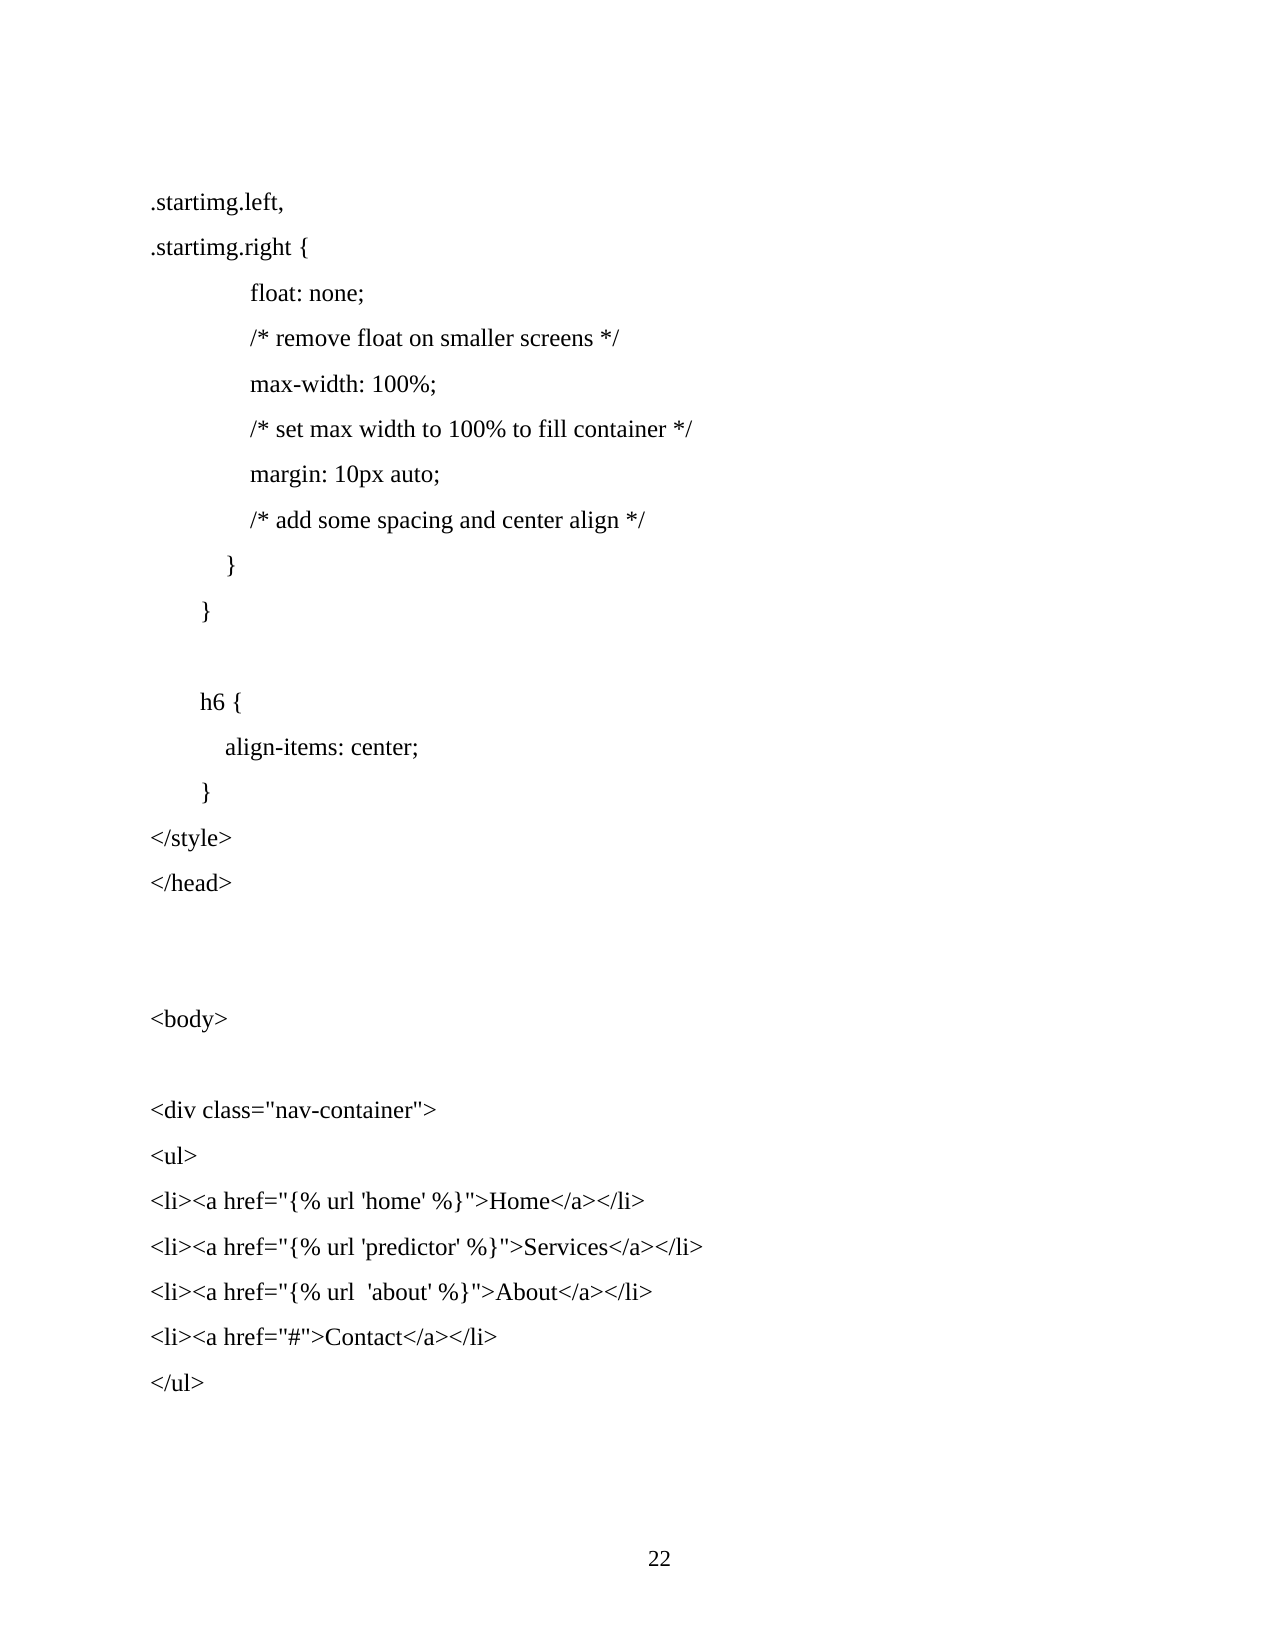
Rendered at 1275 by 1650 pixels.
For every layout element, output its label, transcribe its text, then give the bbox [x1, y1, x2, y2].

subtitle <li><a href="{% url 'about' %}">About</a></li> [150, 1277, 1237, 1306]
subtitle margin: 10px auto; [150, 459, 1237, 488]
subtitle .startimg.right { [150, 232, 1237, 261]
subtitle <div class="nav-container"> [150, 1095, 1237, 1124]
subtitle <ul> [150, 1141, 1237, 1169]
subtitle </style> [150, 823, 1237, 852]
subtitle } [150, 596, 1237, 624]
subtitle } [150, 550, 1237, 579]
subtitle </head> [150, 868, 1237, 897]
subtitle <li><a href="{% url 'home' %}">Home</a></li> [150, 1186, 1237, 1215]
subtitle } [150, 777, 1237, 806]
subtitle h6 { [150, 687, 1237, 715]
subtitle align-items: center; [150, 732, 1237, 761]
subtitle <body> [150, 1004, 1237, 1033]
subtitle max-width: 100%; [150, 369, 1237, 397]
subtitle float: none; [150, 278, 1237, 307]
subtitle <li><a href="#">Contact</a></li> [150, 1322, 1237, 1351]
subtitle /* add some spacing and center align */ [150, 505, 1237, 534]
subtitle .startimg.left, [150, 187, 1237, 216]
subtitle <li><a href="{% url 'predictor' %}">Services</a></li> [150, 1232, 1237, 1260]
subtitle /* remove float on smaller screens */ [150, 323, 1237, 352]
subtitle </ul> [150, 1368, 1237, 1397]
subtitle /* set max width to 100% to fill container */ [150, 414, 1237, 443]
